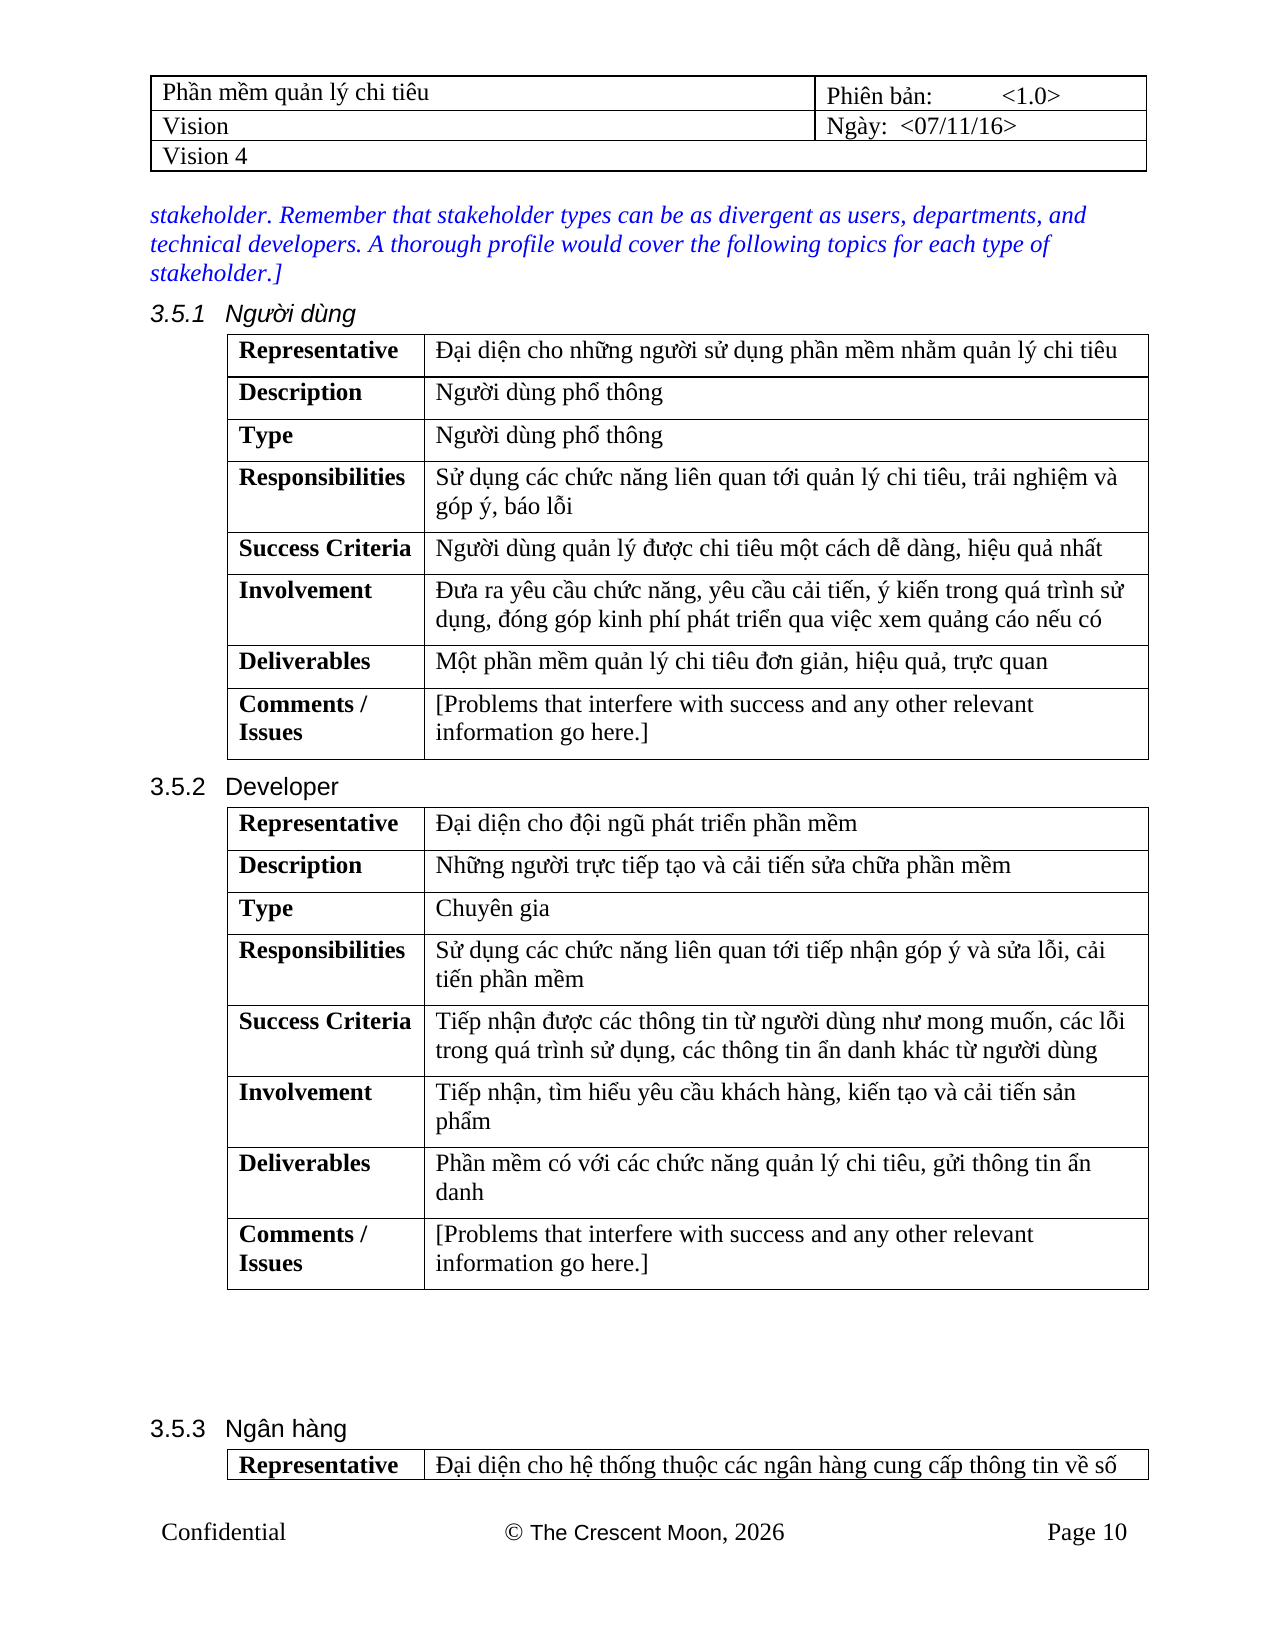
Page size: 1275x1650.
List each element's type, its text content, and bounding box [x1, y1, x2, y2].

table_cell Comments / Issues [228, 689, 424, 759]
table_cell [Problems that interfere with success and any other relevant information go here.] [425, 1219, 1148, 1289]
table_cell Người dùng phổ thông [425, 378, 1148, 419]
table_cell Người dùng quản lý được chi tiêu một cách dễ dàng, hiệu quả nhất [425, 533, 1148, 574]
table_cell Chuyên gia [425, 893, 1148, 934]
table_header Representative [228, 1450, 424, 1479]
table_cell Type [228, 893, 424, 934]
table_cell Sử dụng các chức năng liên quan tới tiếp nhận góp ý và sửa lỗi, cải tiến phần mềm [425, 935, 1148, 1005]
table_cell Description [228, 851, 424, 892]
table_cell Những người trực tiếp tạo và cải tiến sửa chữa phần mềm [425, 851, 1148, 892]
table_cell Success Criteria [228, 1006, 424, 1076]
table_cell Type [228, 420, 424, 461]
table_cell Người dùng phổ thông [425, 420, 1148, 461]
table_cell Responsibilities [228, 935, 424, 1005]
table_cell Tiếp nhận được các thông tin từ người dùng như mong muốn, các lỗi trong quá trình sử dụng, các thông tin ẩn danh khác từ người dùng [425, 1006, 1148, 1076]
table_header Đại diện cho đội ngũ phát triển phần mềm [425, 808, 1148, 849]
table_cell Description [228, 378, 424, 419]
subtitle Developer [150, 772, 1125, 801]
table_cell Deliverables [228, 646, 424, 688]
table_header Representative [228, 808, 424, 849]
table_cell Đưa ra yêu cầu chức năng, yêu cầu cải tiến, ý kiến trong quá trình sử dụng, đóng góp kinh phí phát triển qua việc xem quảng cáo nếu có [425, 575, 1148, 645]
subtitle Người dùng [150, 299, 1125, 328]
table_cell Comments / Issues [228, 1219, 424, 1289]
table_cell Tiếp nhận, tìm hiểu yêu cầu khách hàng, kiến tạo và cải tiến sản phẩm [425, 1077, 1148, 1147]
table_cell [Problems that interfere with success and any other relevant information go here.] [425, 689, 1148, 759]
table_header Đại diện cho những người sử dụng phần mềm nhằm quản lý chi tiêu [425, 335, 1148, 376]
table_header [425, 1450, 1148, 1479]
table_header Representative [228, 335, 424, 376]
table_cell Phần mềm có với các chức năng quản lý chi tiêu, gửi thông tin ẩn danh [425, 1148, 1148, 1218]
table_cell Success Criteria [228, 533, 424, 574]
subtitle Ngân hàng [150, 1414, 1125, 1443]
table_cell Sử dụng các chức năng liên quan tới quản lý chi tiêu, trải nghiệm và góp ý, báo lỗi [425, 462, 1148, 532]
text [150, 200, 1125, 287]
table_cell Deliverables [228, 1148, 424, 1218]
table_cell Involvement [228, 575, 424, 645]
table_cell Involvement [228, 1077, 424, 1147]
table_cell Responsibilities [228, 462, 424, 532]
table_cell Một phần mềm quản lý chi tiêu đơn giản, hiệu quả, trực quan [425, 646, 1148, 688]
